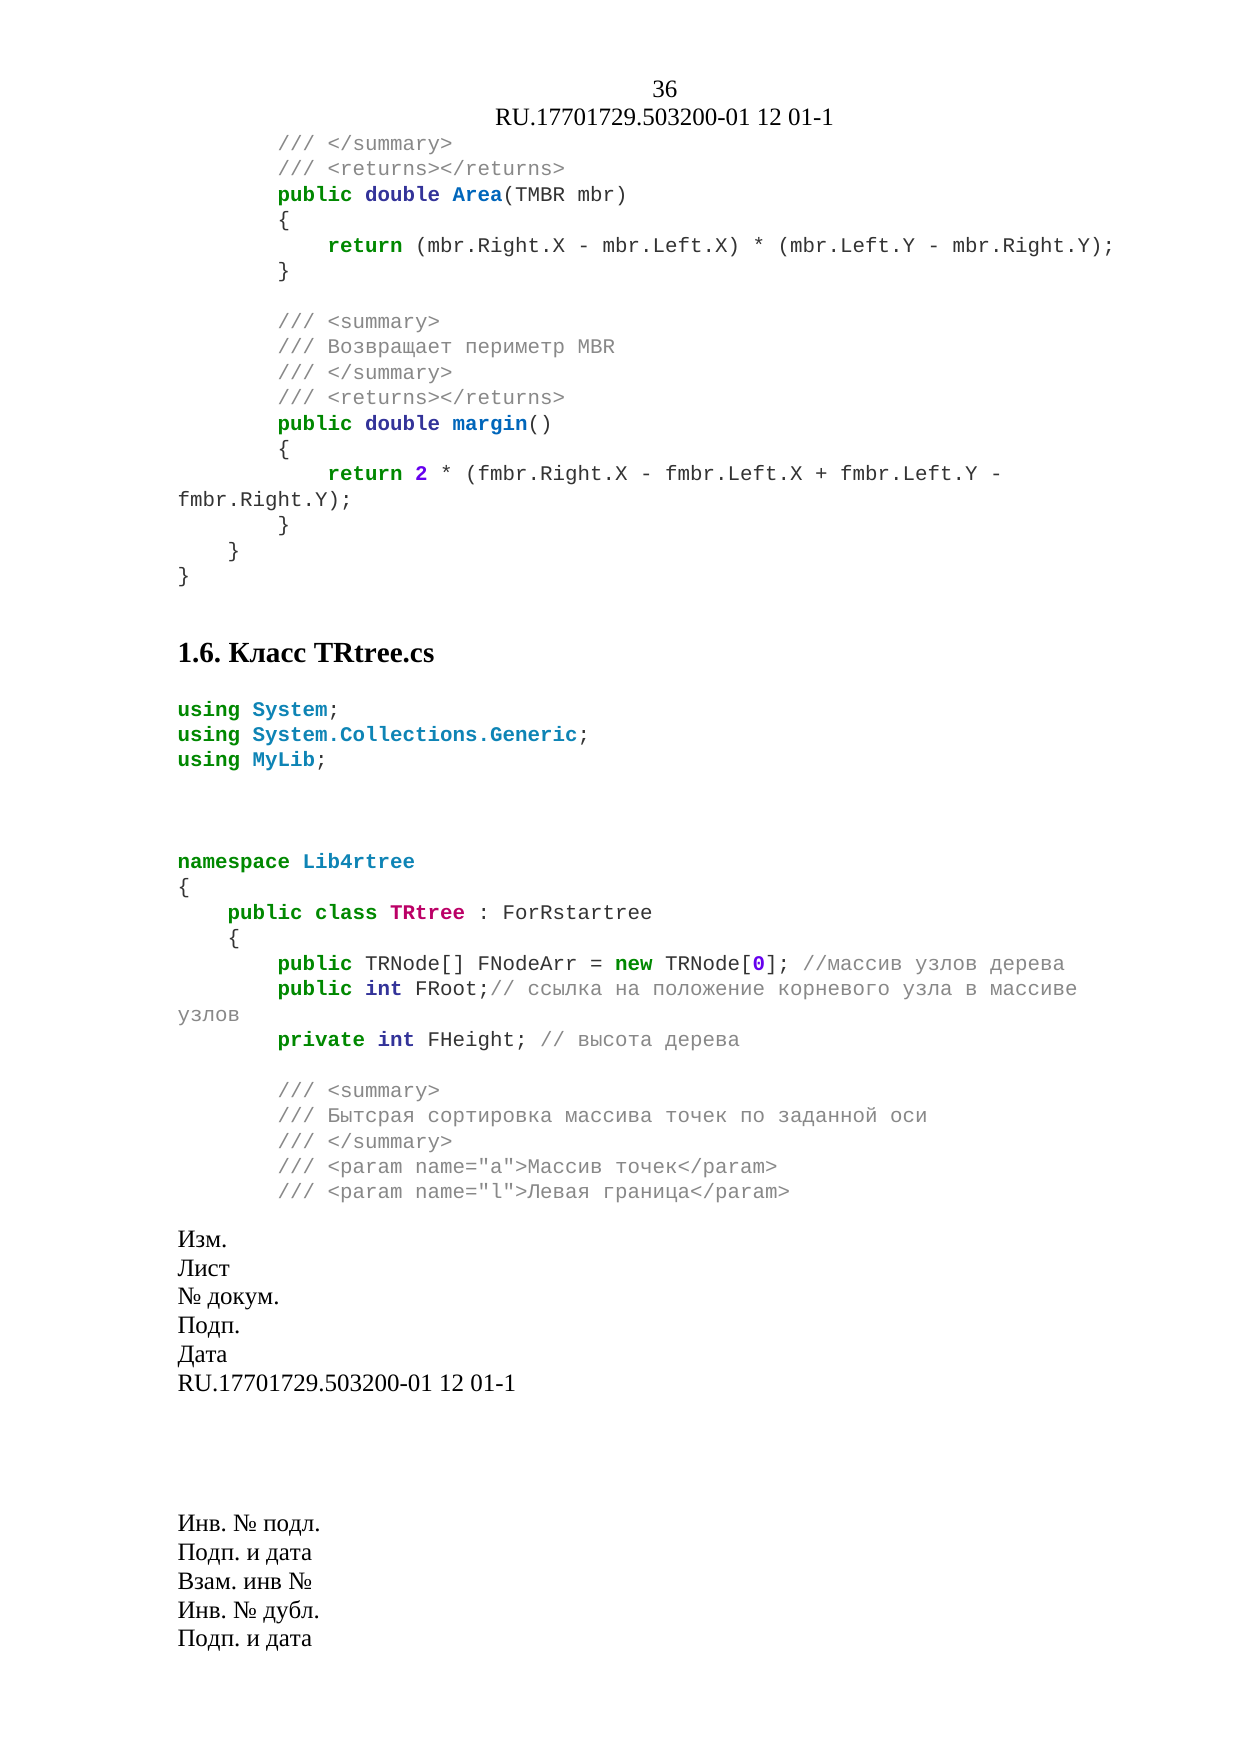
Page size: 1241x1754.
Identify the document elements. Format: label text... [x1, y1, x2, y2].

text { [177, 207, 1152, 233]
text /// <summary> [177, 309, 1152, 334]
text public double margin() [177, 411, 1152, 436]
text using System; [177, 697, 1152, 722]
text /// Бытсрая сортировка массива точек по заданной оси [177, 1103, 1152, 1129]
text return (mbr.Right.X - mbr.Left.X) * (mbr.Left.Y - mbr.Right.Y); [177, 233, 1152, 258]
text /// </summary> [177, 360, 1152, 385]
text } [177, 538, 1152, 563]
text /// <param name="a">Массив точек</param> [177, 1154, 1152, 1180]
text using MyLib; [177, 748, 1152, 773]
text public int FRoot;// ссылка на положение корневого узла в массиве узлов [177, 976, 1152, 1027]
text public class TRtree : ForRstartree [177, 900, 1152, 926]
text /// Возвращает периметр MBR [177, 334, 1152, 360]
text using System.Collections.Generic; [177, 722, 1152, 748]
text namespace Lib4rtree [177, 849, 1152, 875]
text private int FHeight; // высота дерева [177, 1027, 1152, 1053]
text /// <returns></returns> [177, 157, 1152, 182]
text /// <param name="l">Левая граница</param> [177, 1180, 1152, 1205]
subtitle 1.6. Класс TRtree.cs [177, 636, 1152, 669]
text public TRNode[] FNodeArr = new TRNode[0]; //массив узлов дерева [177, 951, 1152, 976]
text /// <returns></returns> [177, 385, 1152, 411]
text } [177, 258, 1152, 284]
text public double Area(TMBR mbr) [177, 182, 1152, 207]
text { [177, 926, 1152, 951]
text } [177, 563, 1152, 589]
text return 2 * (fmbr.Right.X - fmbr.Left.X + fmbr.Left.Y - fmbr.Right.Y); [177, 462, 1152, 512]
text /// </summary> [177, 131, 1152, 157]
text { [177, 436, 1152, 462]
text { [177, 875, 1152, 900]
text } [177, 512, 1152, 538]
text /// </summary> [177, 1129, 1152, 1154]
text /// <summary> [177, 1078, 1152, 1103]
